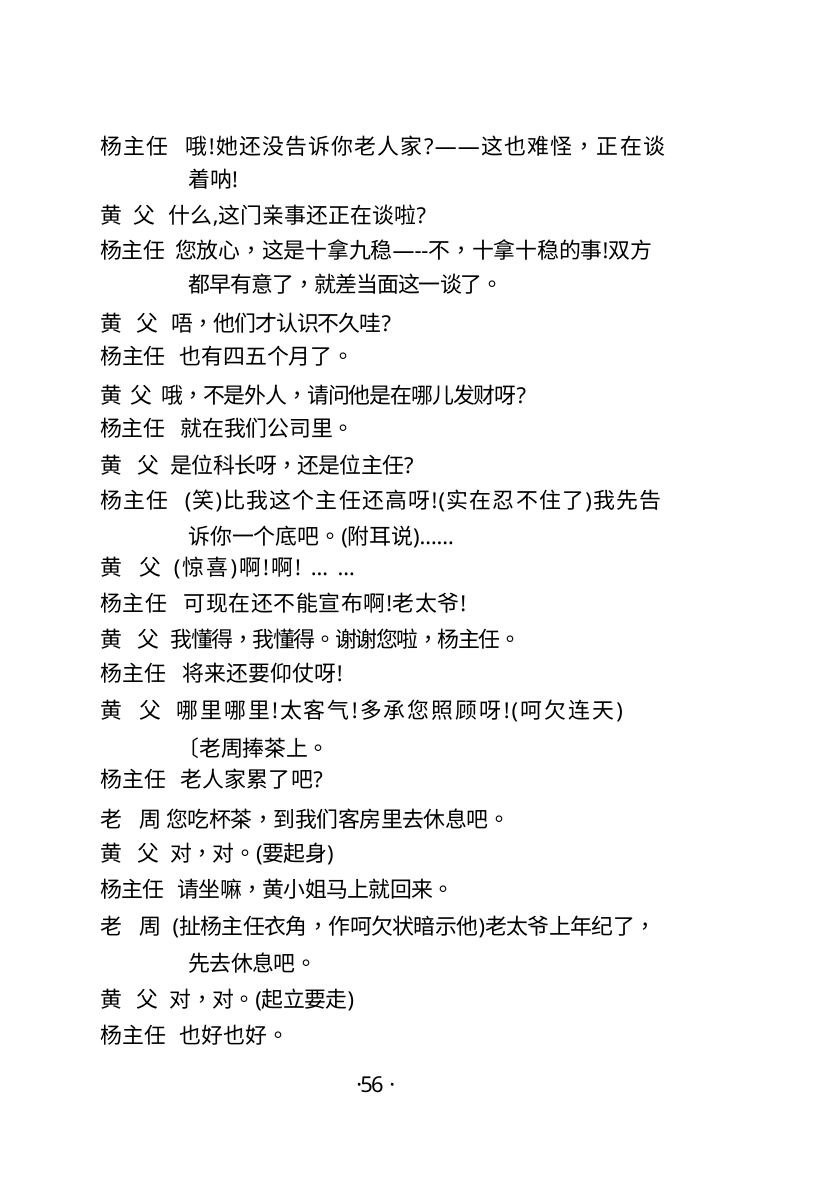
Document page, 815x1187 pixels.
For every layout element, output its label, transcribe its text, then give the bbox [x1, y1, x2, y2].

text 〔老周捧茶上。 杨主任 老人家累了吧? [100, 733, 330, 794]
text 老 周 您吃杯茶，到我们客房里去休息吧。 黄 父 对，对。(要起身) [100, 804, 525, 868]
text 黄 父 什么,这门亲事还正在谈啦? [100, 202, 692, 229]
text 黄 父 我懂得，我懂得。谢谢您啦，杨主任。 杨主任 将来还要仰仗呀! [100, 624, 533, 687]
text 杨主任 请坐嘛，黄小姐马上就回来。 [100, 876, 692, 903]
text 黄 父 对，对。(起立要走) 杨主任 也好也好。 [100, 984, 375, 1050]
text 诉你一个底吧。(附耳说)…… 黄 父 (惊喜)啊!啊! … … [100, 521, 472, 582]
text 杨主任 您放心，这是十拿九稳—--不，十拿十稳的事!双方 都早有意了，就差当面这一谈了。 [100, 235, 670, 299]
text 杨主任 可现在还不能宣布啊!老太爷! [100, 590, 692, 617]
text 老 周 (扯杨主任衣角，作呵欠状暗示他)老太爷上年纪了， 先去休息吧。 [100, 911, 678, 977]
text 黄 父 是位科长呀，还是位主任? [100, 451, 692, 478]
text 黄 父 唔，他们才认识不久哇? 杨主任 也有四五个月了。 [100, 308, 405, 371]
text 杨主任 (笑)比我这个主任还高呀!(实在忍不住了)我先告 [100, 486, 692, 514]
text 杨主任 哦!她还没告诉你老人家?——这也难怪，正在谈 着呐! [100, 131, 671, 194]
text 黄 父 哦，不是外人，请问他是在哪儿发财呀? 杨主任 就在我们公司里。 [100, 380, 546, 443]
text 黄 父 哪里哪里!太客气!多承您照顾呀!(呵欠连天) [100, 696, 692, 724]
